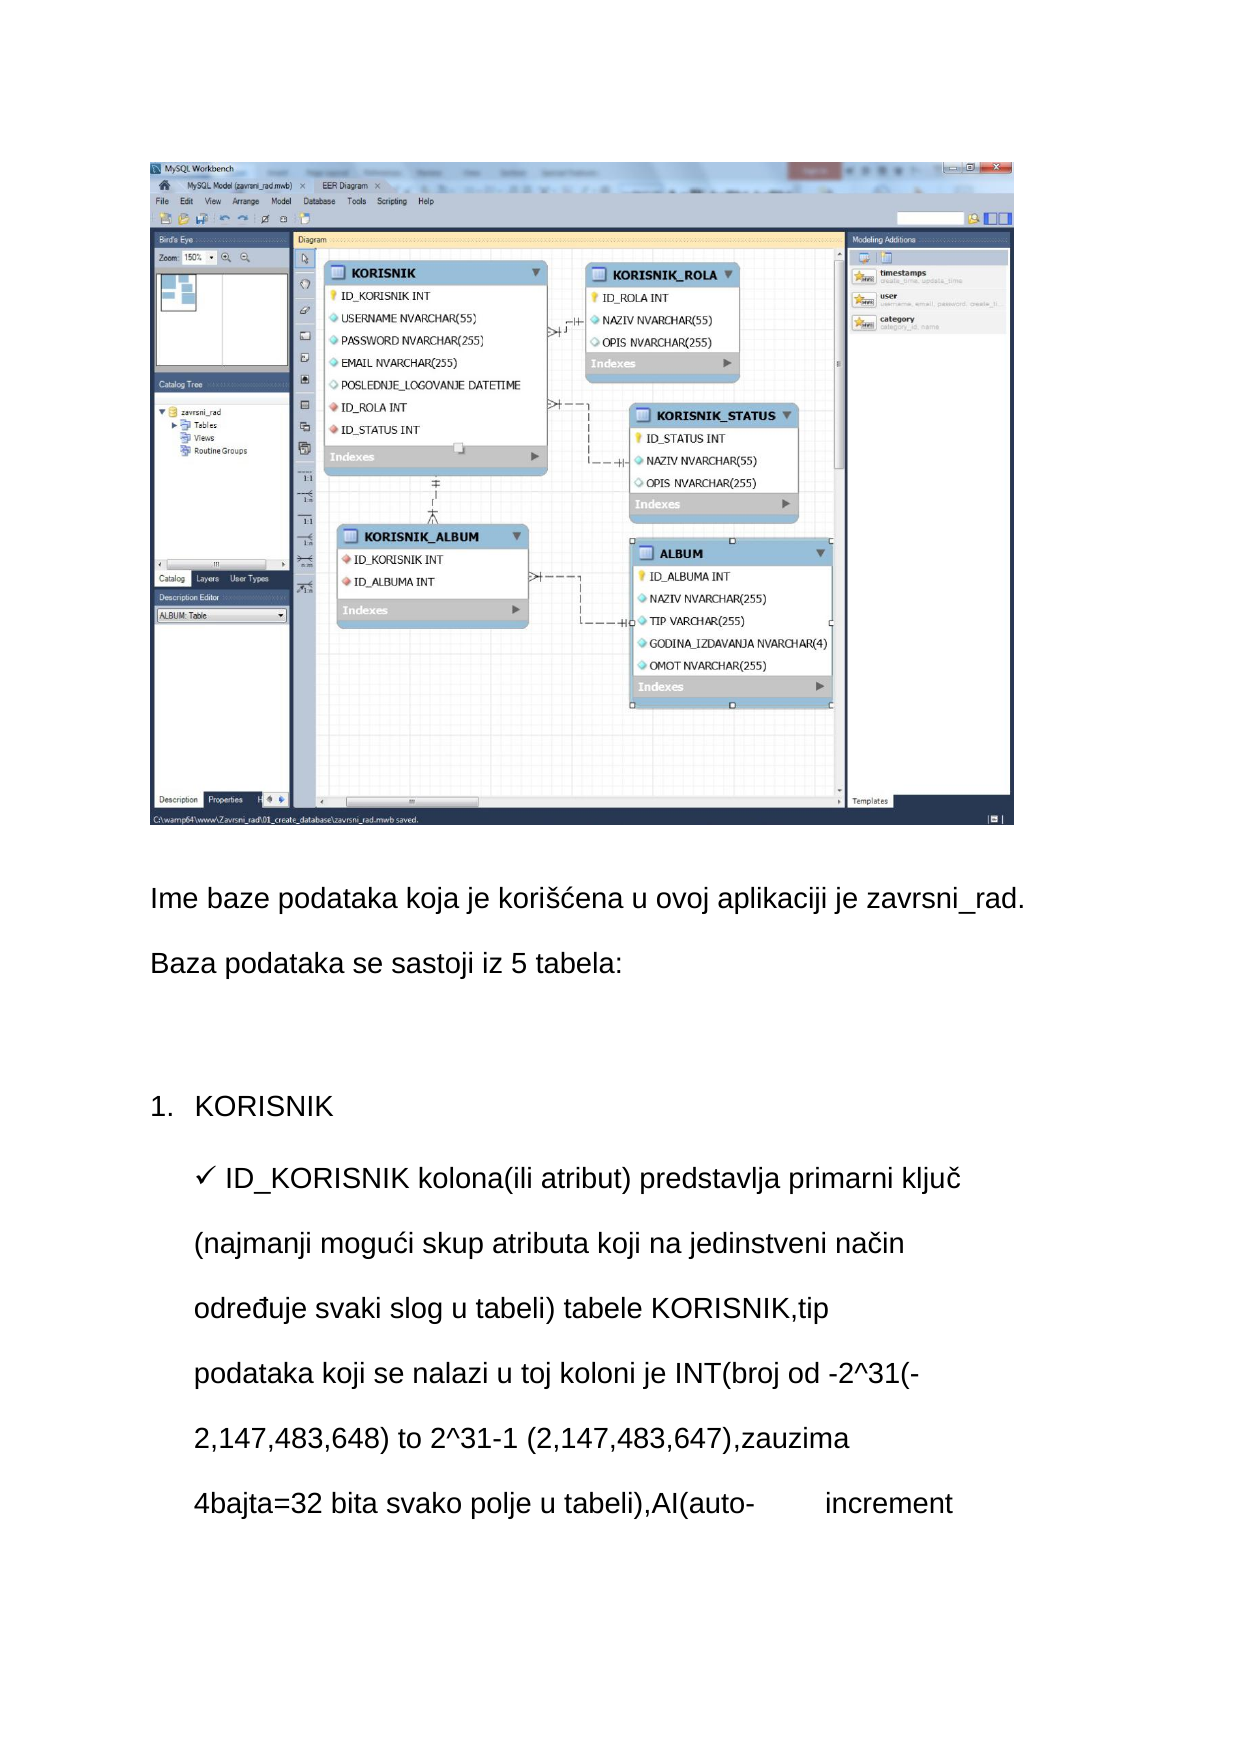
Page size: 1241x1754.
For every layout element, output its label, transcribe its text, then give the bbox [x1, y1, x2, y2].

picture [150, 162, 1014, 825]
list KORISNIK [150, 1073, 1090, 1138]
text Ime baze podataka koja je korišćena u ovoj aplikaciji je zavrsni_rad. Baza podataka se sastoji iz 5 tabela: [150, 865, 1090, 995]
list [150, 1145, 1090, 1535]
